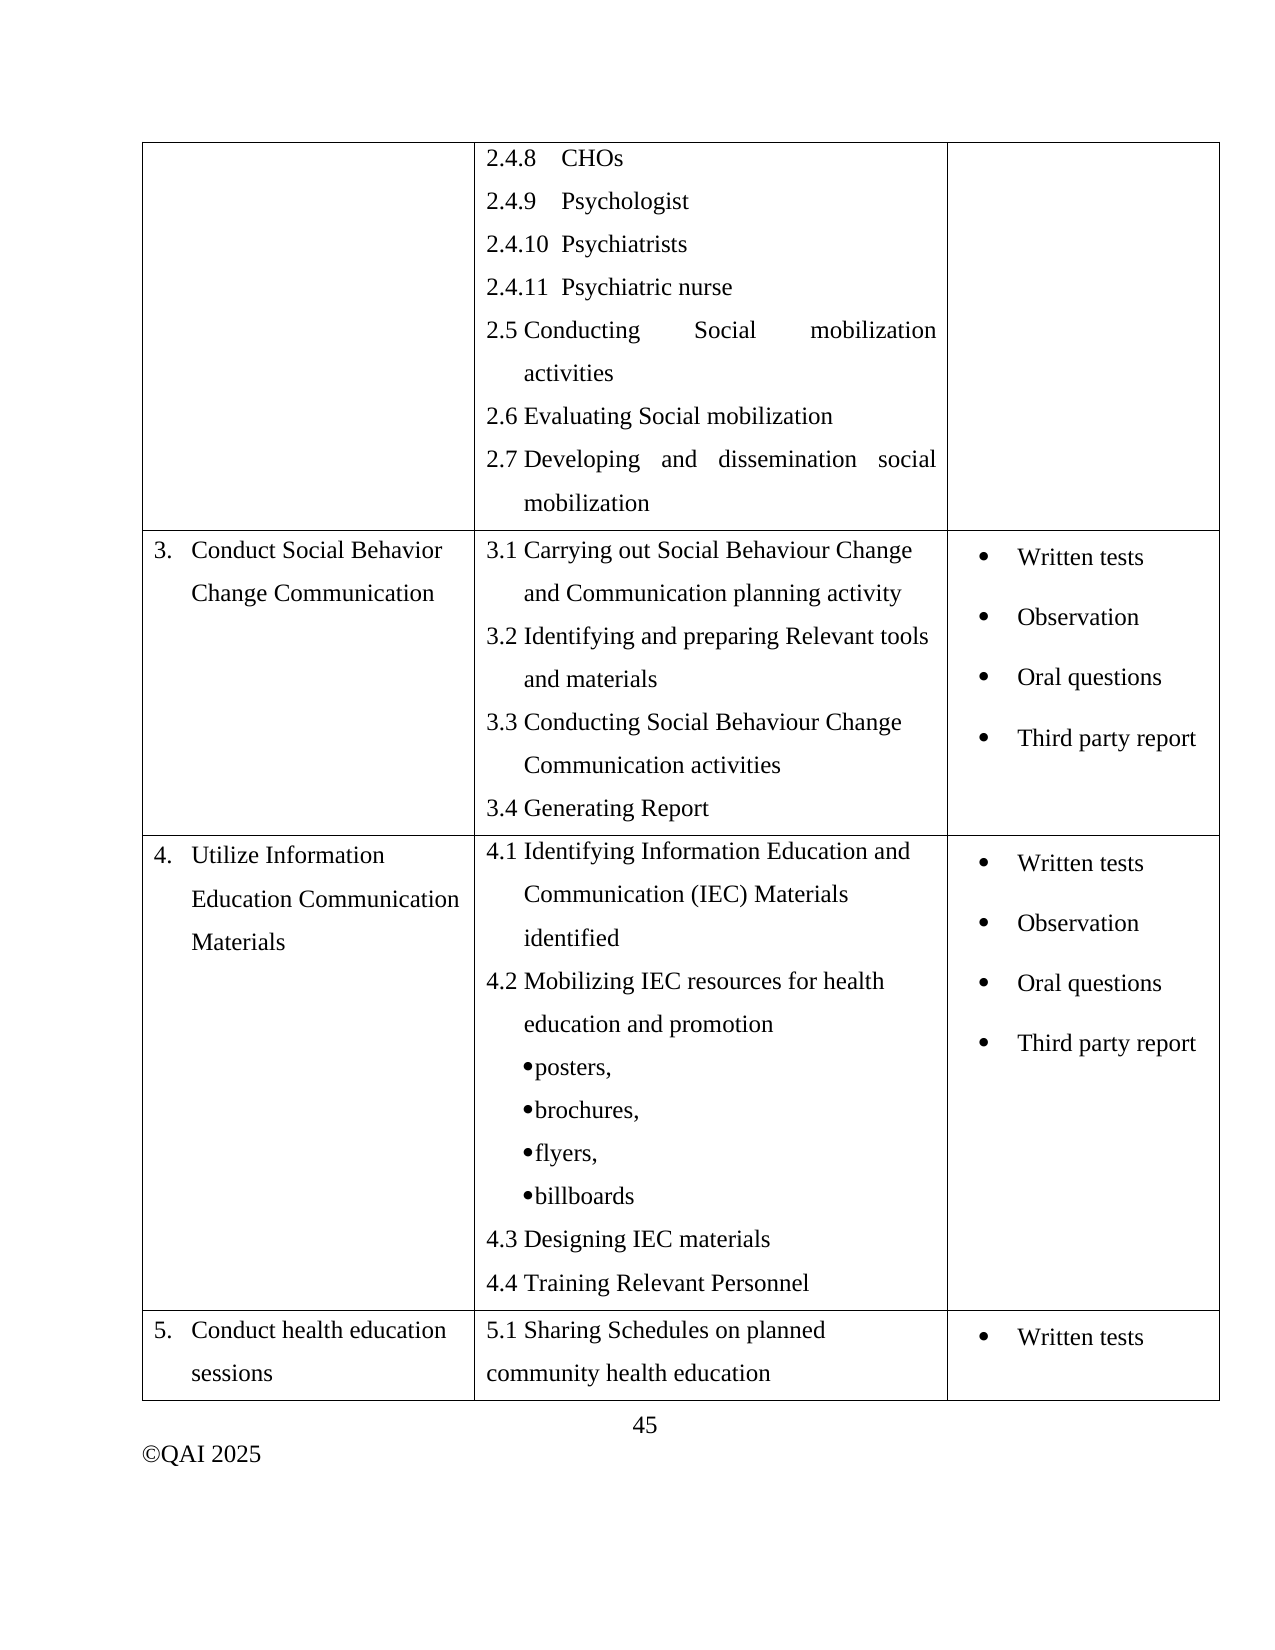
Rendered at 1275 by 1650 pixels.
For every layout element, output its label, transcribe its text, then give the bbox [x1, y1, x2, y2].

table_cell Identifying Information Education and Communication (IEC) Materials identified Mobilizing IEC resources for health education and promotion posters, brochures, flyers, billboards Designing IEC materials 4.4 Training Relevant Personnel [475, 836, 947, 1309]
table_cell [948, 1311, 1219, 1400]
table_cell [475, 1311, 947, 1400]
table_cell Utilize Information Education Communication Materials [143, 836, 474, 1309]
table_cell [143, 1311, 474, 1400]
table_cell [143, 143, 474, 529]
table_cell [475, 143, 947, 529]
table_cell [948, 143, 1219, 529]
table_cell Carrying out Social Behaviour Change and Communication planning activity Identifying and preparing Relevant tools and materials Conducting Social Behaviour Change Communication activities Generating Report [475, 531, 947, 835]
table_cell Conduct Social Behavior Change Communication [143, 531, 474, 835]
table_cell Written tests Observation Oral questions Third party report [948, 531, 1219, 835]
table_cell Written tests Observation Oral questions Third party report [948, 836, 1219, 1309]
